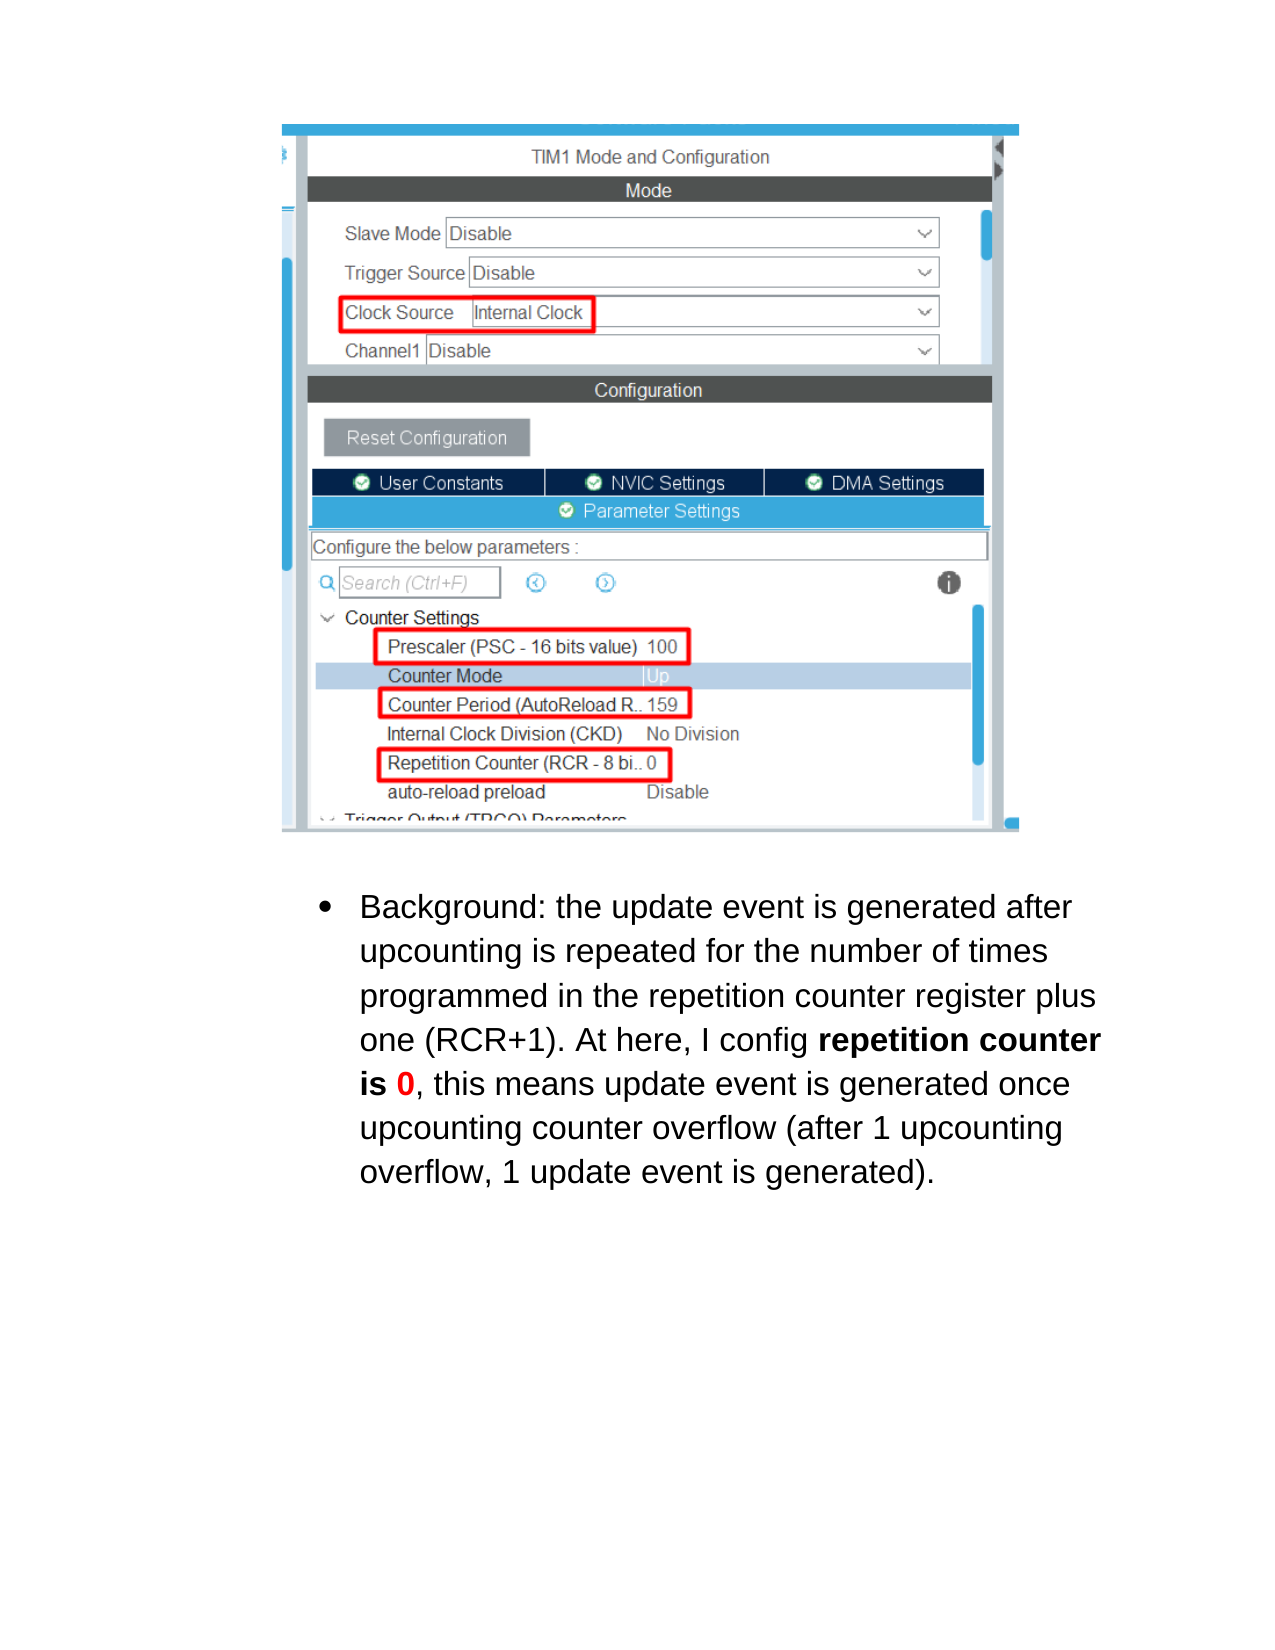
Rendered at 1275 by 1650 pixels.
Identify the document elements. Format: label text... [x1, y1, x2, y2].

list Background: the update event is generated after upcounting is repeated for the number of times programmed in the repetition counter register plus one (RCR+1). At here, I config repetition counter is 0, this means update event is generated once upcounting counter overflow (after 1 upcounting overflow, 1 update event is generated). [319, 887, 1127, 1191]
picture [281, 124, 1020, 838]
